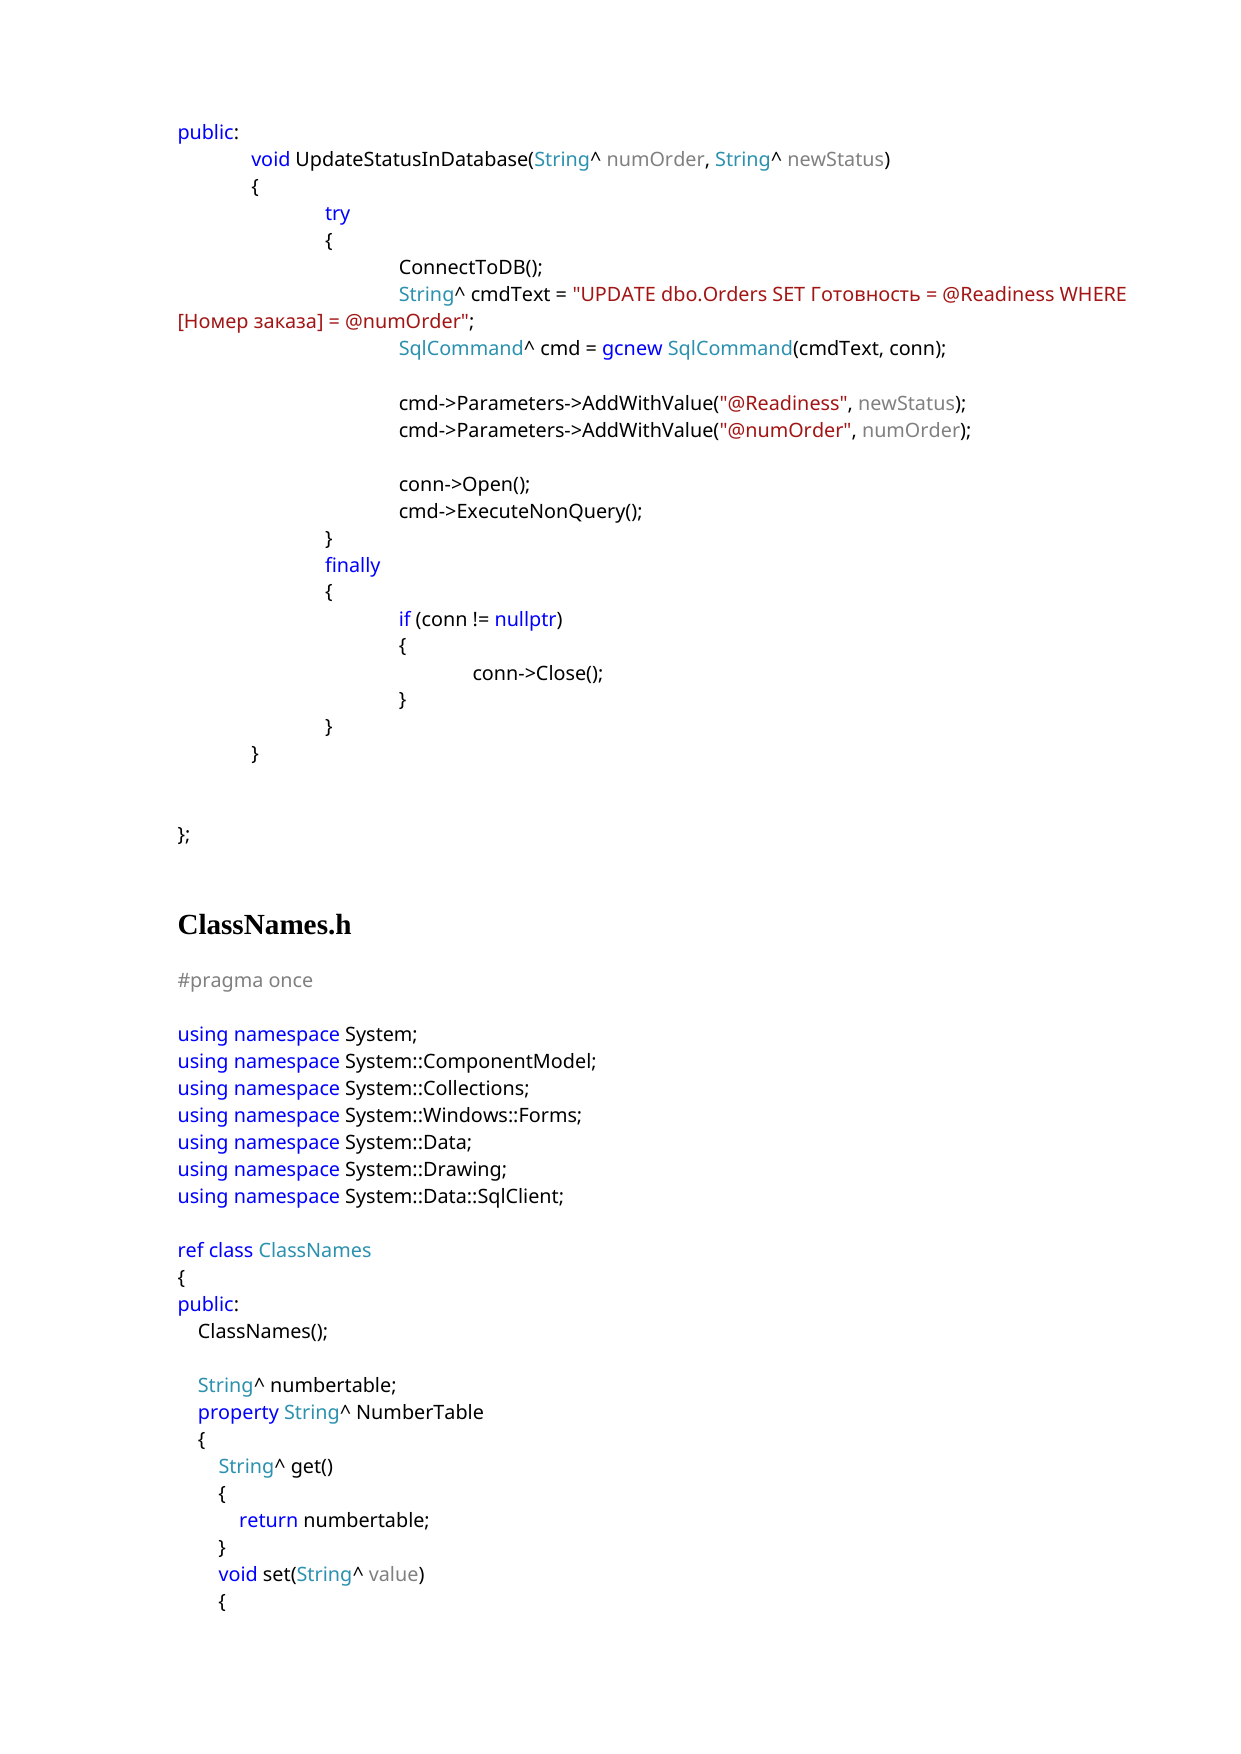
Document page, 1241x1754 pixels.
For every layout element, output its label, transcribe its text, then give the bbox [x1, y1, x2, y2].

text } [177, 713, 1152, 740]
text #pragma once [177, 966, 1152, 993]
text using namespace System::Windows::Forms; [177, 1101, 1152, 1128]
text void UpdateStatusInDatabase(String^ numOrder, String^ newStatus) [177, 145, 1152, 172]
text finally [177, 551, 1152, 578]
text conn->Open(); [177, 470, 1152, 497]
text }; [177, 821, 1152, 848]
text try [177, 199, 1152, 226]
text ClassNames(); [177, 1317, 1152, 1344]
text cmd->ExecuteNonQuery(); [177, 497, 1152, 524]
text using namespace System::Drawing; [177, 1155, 1152, 1182]
text { [177, 1587, 1152, 1614]
text using namespace System::Data::SqlClient; [177, 1182, 1152, 1209]
text ClassNames.h [177, 907, 1152, 941]
text using namespace System; [177, 1020, 1152, 1047]
text using namespace System::ComponentModel; [177, 1047, 1152, 1074]
text cmd->Parameters->AddWithValue("@Readiness", newStatus); [177, 389, 1152, 416]
text using namespace System::Data; [177, 1128, 1152, 1155]
text } [177, 524, 1152, 551]
text conn->Close(); [177, 659, 1152, 686]
text ConnectToDB(); [177, 253, 1152, 280]
text String^ numbertable; [177, 1371, 1152, 1398]
text String^ cmdText = "UPDATE dbo.Orders SET Готовность = @Readiness WHERE [Номер заказа] = @numOrder"; [177, 280, 1152, 334]
text public: [177, 1290, 1152, 1317]
text { [177, 578, 1152, 605]
text cmd->Parameters->AddWithValue("@numOrder", numOrder); [177, 416, 1152, 443]
text property String^ NumberTable [177, 1398, 1152, 1425]
text } [177, 740, 1152, 767]
text { [177, 1479, 1152, 1506]
text { [177, 172, 1152, 199]
text ref class ClassNames [177, 1236, 1152, 1263]
text { [177, 226, 1152, 253]
text SqlCommand^ cmd = gcnew SqlCommand(cmdText, conn); [177, 334, 1152, 361]
text using namespace System::Collections; [177, 1074, 1152, 1101]
text return numbertable; [177, 1506, 1152, 1533]
text { [177, 1263, 1152, 1290]
text } [177, 1533, 1152, 1560]
text String^ get() [177, 1452, 1152, 1479]
text void set(String^ value) [177, 1560, 1152, 1587]
text { [177, 632, 1152, 659]
text public: [177, 118, 1152, 145]
text { [177, 1425, 1152, 1452]
text } [177, 686, 1152, 713]
text if (conn != nullptr) [177, 605, 1152, 632]
